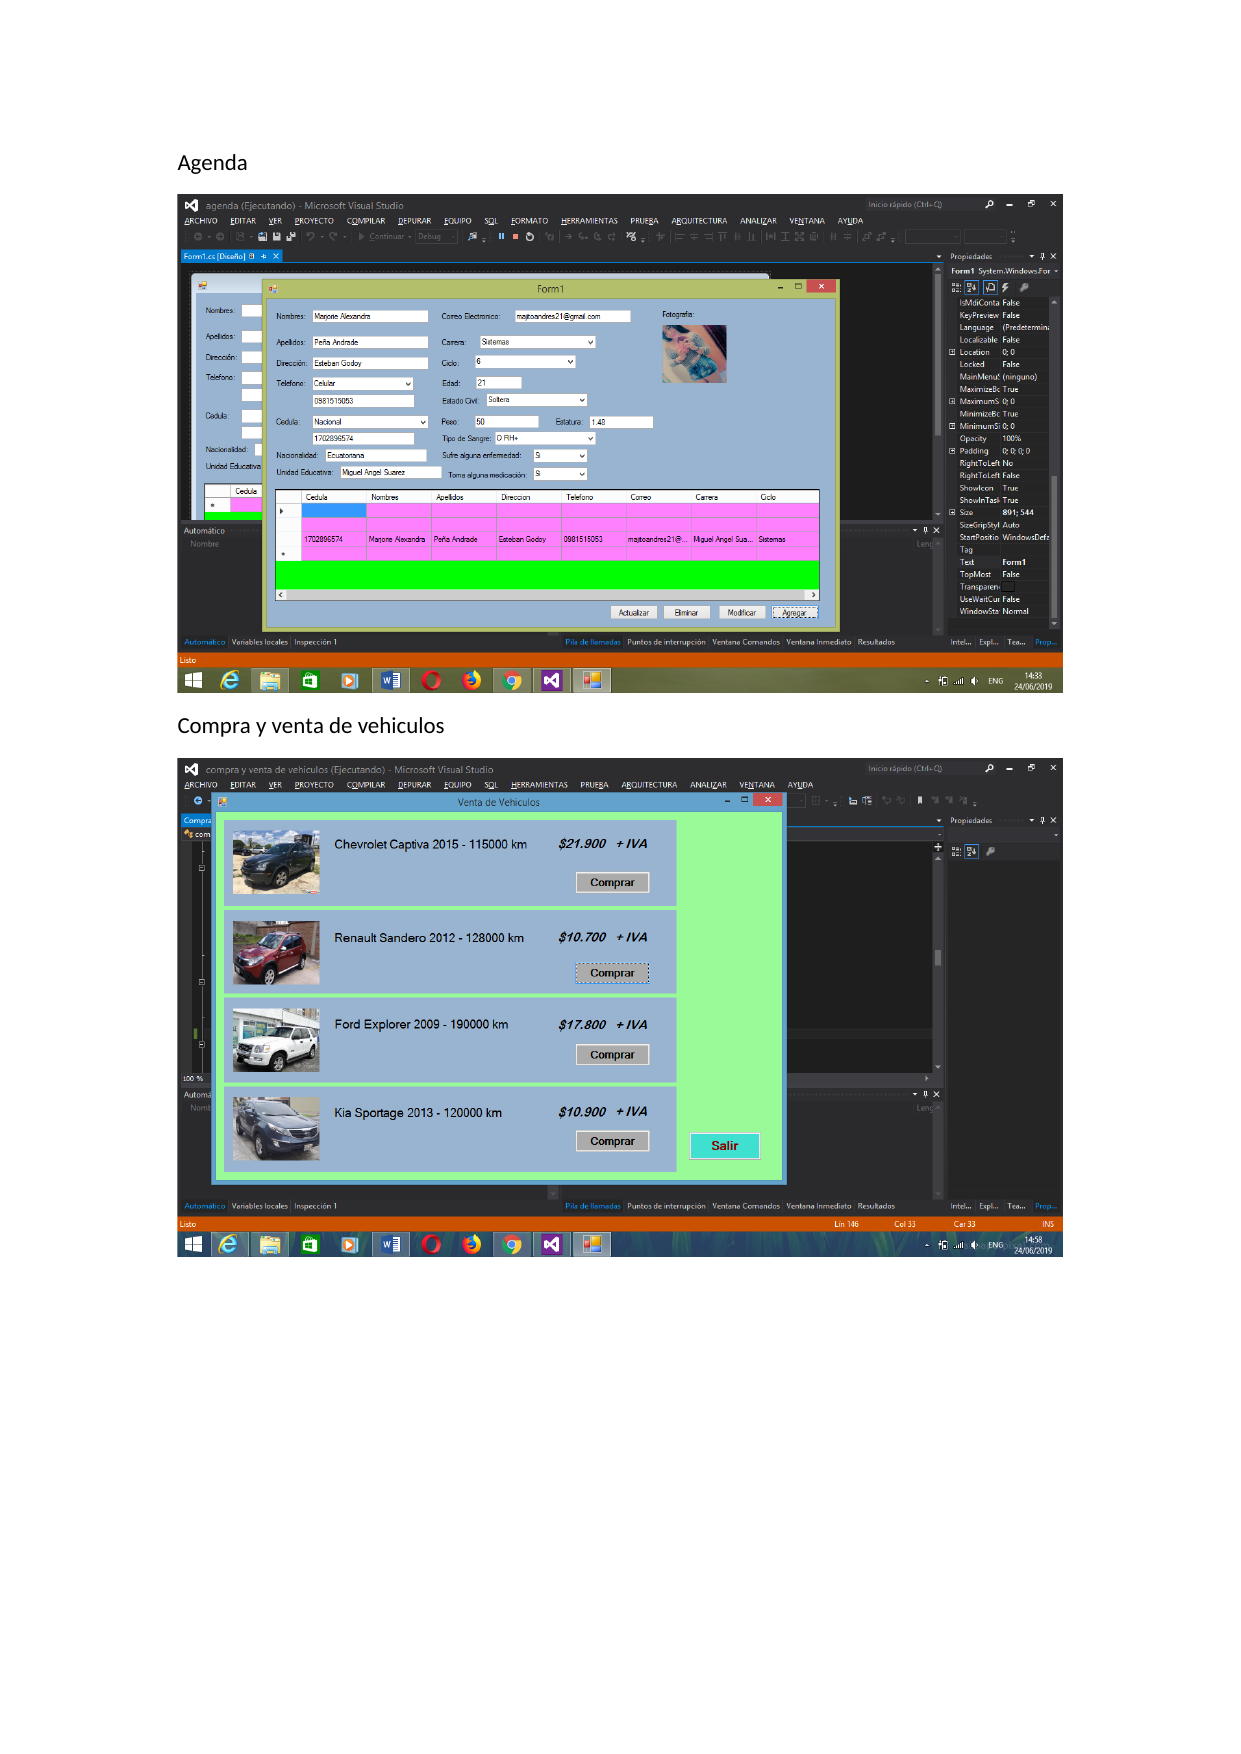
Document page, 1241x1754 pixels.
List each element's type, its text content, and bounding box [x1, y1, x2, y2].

picture [177, 194, 1063, 693]
text Compra y venta de vehiculos [177, 711, 1063, 739]
text Agenda [177, 148, 1063, 176]
picture [177, 758, 1063, 1257]
